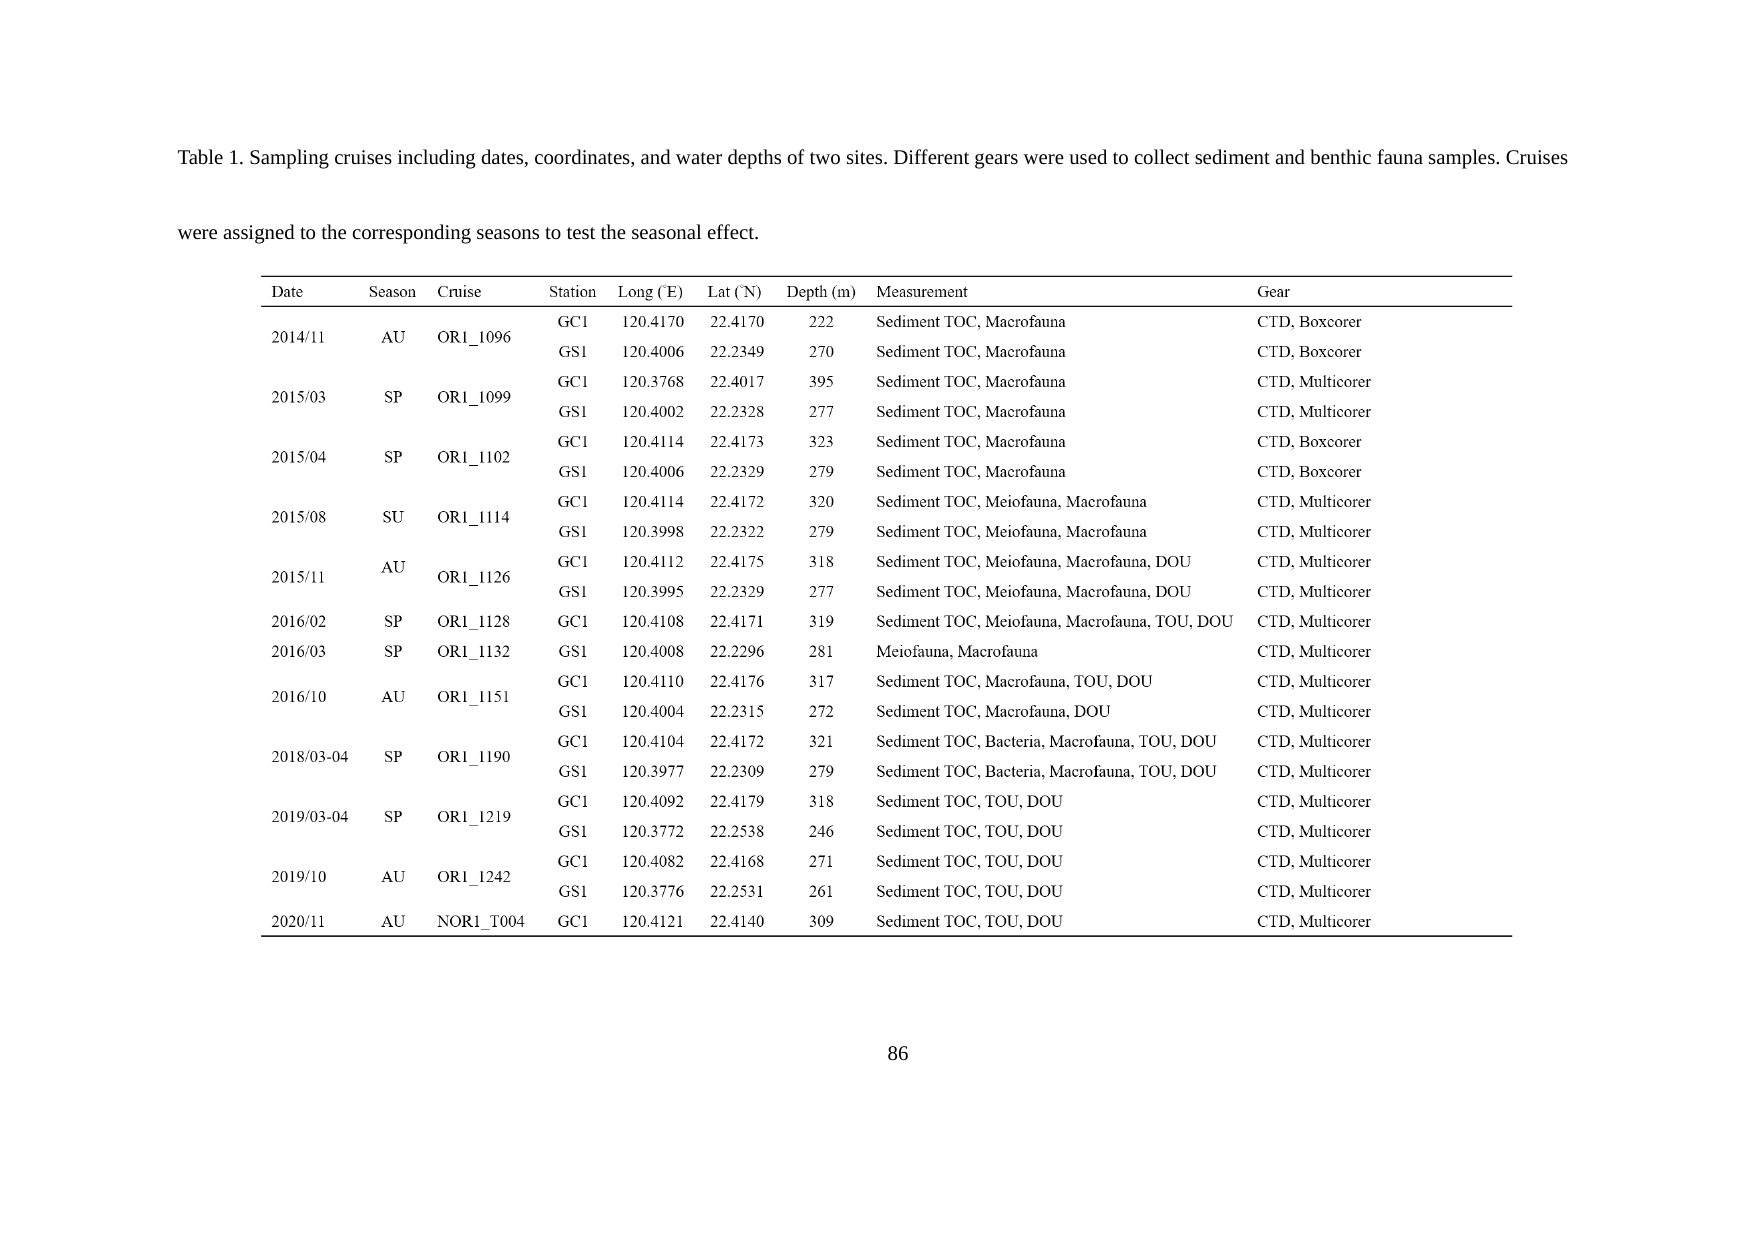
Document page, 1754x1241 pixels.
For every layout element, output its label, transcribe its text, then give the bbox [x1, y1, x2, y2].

picture [261, 275, 1513, 941]
